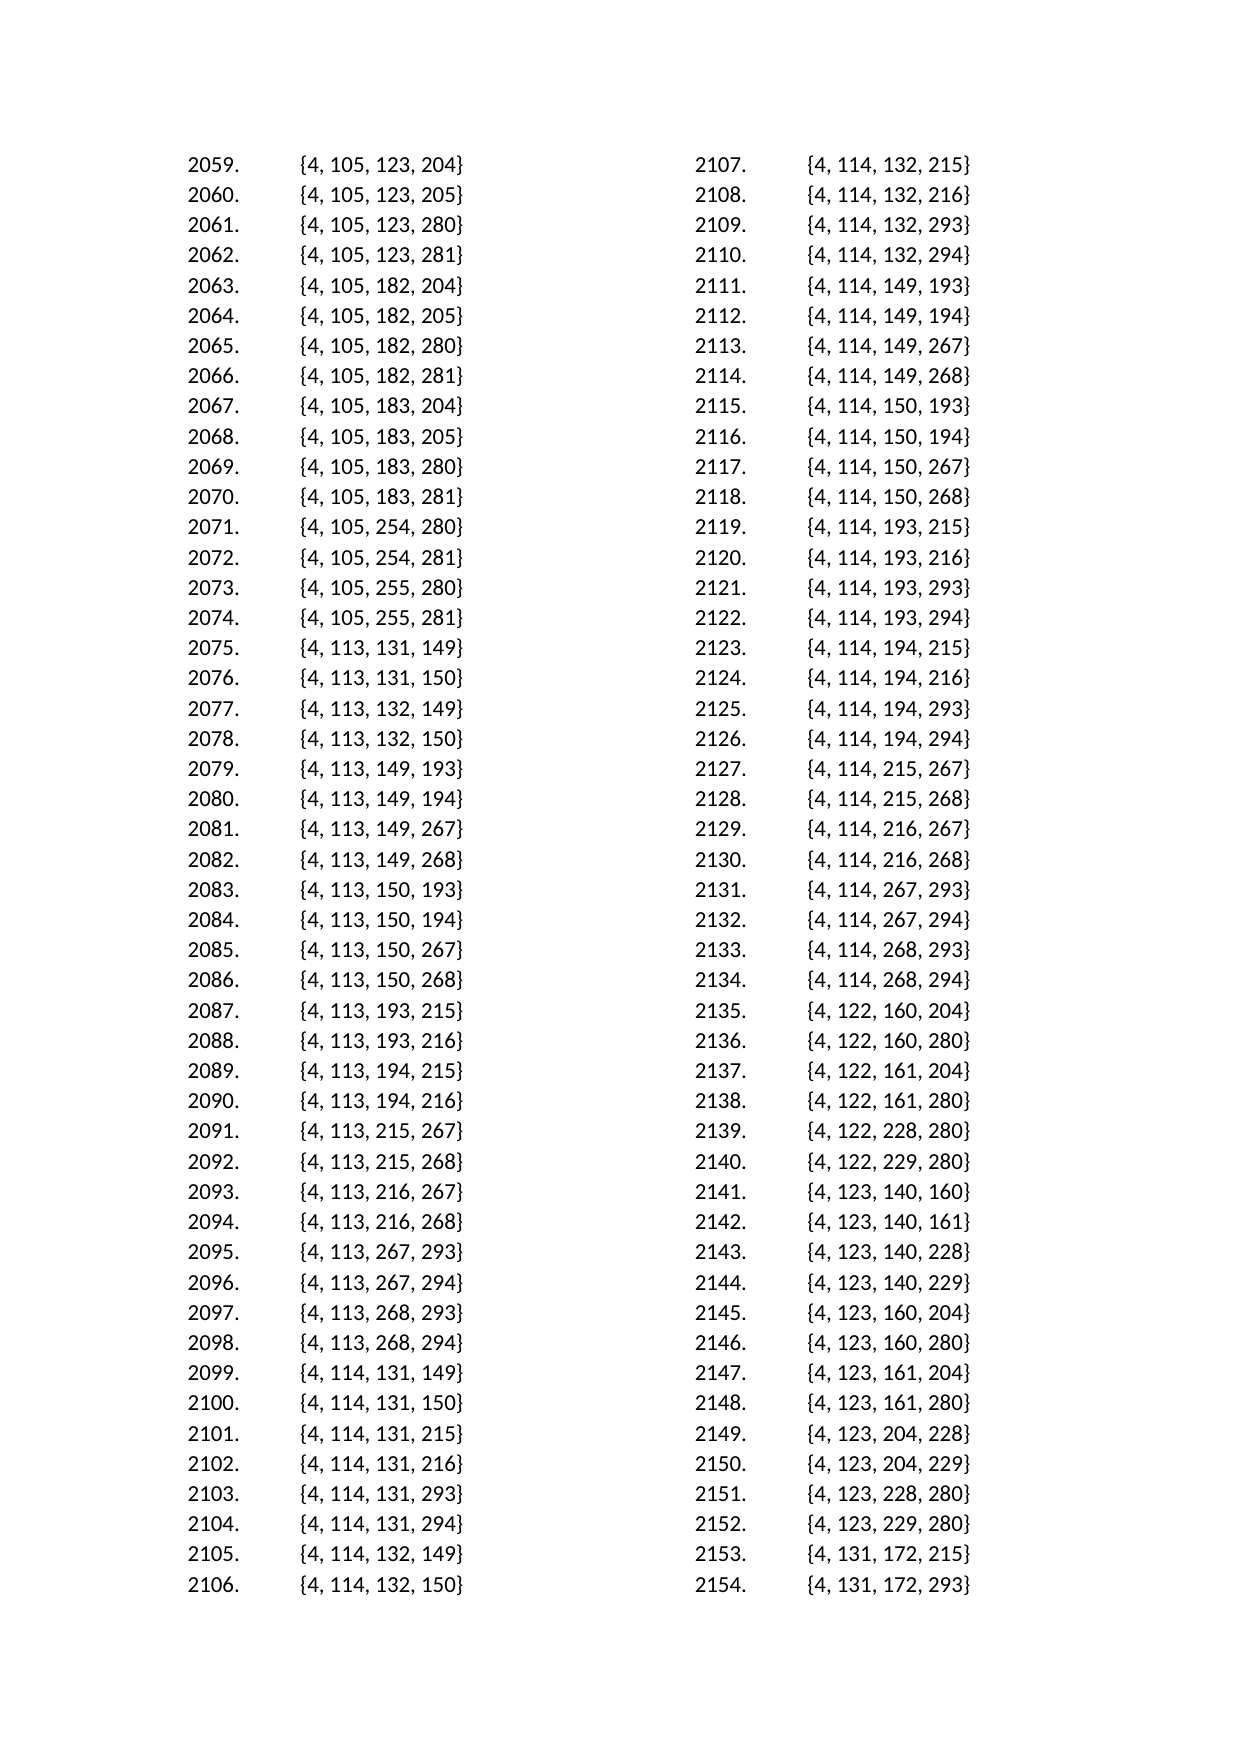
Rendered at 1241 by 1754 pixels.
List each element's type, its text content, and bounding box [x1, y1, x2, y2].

list {4, 114, 216, 268} [694, 845, 1090, 873]
list {4, 105, 183, 281} [187, 482, 583, 510]
list {4, 114, 150, 194} [694, 422, 1090, 450]
list {4, 113, 150, 267} [187, 935, 583, 963]
list {4, 122, 160, 204} [694, 996, 1090, 1024]
list {4, 123, 140, 161} [694, 1207, 1090, 1235]
list {4, 113, 216, 268} [187, 1207, 583, 1235]
list {4, 105, 183, 204} [187, 392, 583, 420]
list {4, 114, 194, 293} [694, 694, 1090, 722]
list {4, 114, 131, 293} [187, 1479, 583, 1507]
list {4, 113, 149, 268} [187, 845, 583, 873]
list {4, 122, 229, 280} [694, 1147, 1090, 1175]
list {4, 113, 150, 193} [187, 875, 583, 903]
list {4, 105, 182, 280} [187, 331, 583, 359]
list {4, 105, 255, 281} [187, 603, 583, 631]
list {4, 114, 131, 215} [187, 1419, 583, 1447]
list {4, 113, 267, 293} [187, 1237, 583, 1266]
list {4, 122, 161, 280} [694, 1086, 1090, 1114]
list {4, 113, 215, 268} [187, 1147, 583, 1175]
list {4, 114, 267, 294} [694, 905, 1090, 933]
list {4, 114, 268, 293} [694, 935, 1090, 963]
list {4, 114, 131, 149} [187, 1358, 583, 1386]
list {4, 123, 228, 280} [694, 1479, 1090, 1507]
list {4, 123, 204, 229} [694, 1449, 1090, 1477]
list {4, 114, 194, 216} [694, 663, 1090, 692]
list {4, 123, 204, 228} [694, 1419, 1090, 1447]
list {4, 114, 132, 293} [694, 210, 1090, 238]
list {4, 105, 182, 281} [187, 361, 583, 389]
list {4, 114, 193, 293} [694, 573, 1090, 601]
list {4, 114, 193, 215} [694, 512, 1090, 541]
list {4, 105, 255, 280} [187, 573, 583, 601]
list {4, 105, 183, 280} [187, 452, 583, 480]
list {4, 114, 149, 193} [694, 271, 1090, 299]
list {4, 114, 132, 215} [694, 150, 1090, 178]
list {4, 105, 183, 205} [187, 422, 583, 450]
list {4, 114, 131, 216} [187, 1449, 583, 1477]
list {4, 105, 123, 204} [187, 150, 583, 178]
list {4, 105, 182, 204} [187, 271, 583, 299]
list {4, 114, 149, 194} [694, 301, 1090, 329]
list {4, 113, 149, 267} [187, 814, 583, 843]
list {4, 123, 140, 228} [694, 1237, 1090, 1266]
list {4, 114, 132, 150} [187, 1570, 583, 1598]
list {4, 114, 194, 215} [694, 633, 1090, 661]
list {4, 113, 149, 193} [187, 754, 583, 782]
list {4, 105, 254, 281} [187, 543, 583, 571]
list {4, 113, 150, 194} [187, 905, 583, 933]
list {4, 113, 268, 293} [187, 1298, 583, 1326]
list {4, 114, 149, 268} [694, 361, 1090, 389]
list {4, 122, 228, 280} [694, 1117, 1090, 1145]
list {4, 113, 132, 149} [187, 694, 583, 722]
list {4, 122, 160, 280} [694, 1026, 1090, 1054]
list {4, 105, 123, 205} [187, 180, 583, 208]
list {4, 114, 149, 267} [694, 331, 1090, 359]
list {4, 114, 132, 294} [694, 241, 1090, 269]
list {4, 113, 131, 150} [187, 663, 583, 692]
list {4, 123, 160, 204} [694, 1298, 1090, 1326]
list {4, 131, 172, 215} [694, 1539, 1090, 1568]
list {4, 113, 194, 215} [187, 1056, 583, 1084]
list {4, 123, 161, 280} [694, 1388, 1090, 1417]
list {4, 113, 193, 216} [187, 1026, 583, 1054]
list {4, 114, 194, 294} [694, 724, 1090, 752]
list {4, 123, 140, 229} [694, 1268, 1090, 1296]
list {4, 114, 131, 294} [187, 1509, 583, 1537]
list {4, 131, 172, 293} [694, 1570, 1090, 1598]
list {4, 114, 150, 268} [694, 482, 1090, 510]
list {4, 105, 123, 280} [187, 210, 583, 238]
list {4, 105, 254, 280} [187, 512, 583, 541]
list {4, 122, 161, 204} [694, 1056, 1090, 1084]
list {4, 114, 193, 216} [694, 543, 1090, 571]
list {4, 113, 194, 216} [187, 1086, 583, 1114]
list {4, 113, 149, 194} [187, 784, 583, 812]
list {4, 123, 229, 280} [694, 1509, 1090, 1537]
list {4, 105, 123, 281} [187, 241, 583, 269]
list {4, 114, 131, 150} [187, 1388, 583, 1417]
list {4, 113, 131, 149} [187, 633, 583, 661]
list {4, 114, 132, 216} [694, 180, 1090, 208]
list {4, 113, 193, 215} [187, 996, 583, 1024]
list {4, 113, 132, 150} [187, 724, 583, 752]
list {4, 114, 193, 294} [694, 603, 1090, 631]
list {4, 113, 267, 294} [187, 1268, 583, 1296]
list {4, 113, 150, 268} [187, 966, 583, 994]
list {4, 113, 215, 267} [187, 1117, 583, 1145]
list {4, 105, 182, 205} [187, 301, 583, 329]
list {4, 114, 215, 267} [694, 754, 1090, 782]
list {4, 123, 161, 204} [694, 1358, 1090, 1386]
list {4, 114, 150, 267} [694, 452, 1090, 480]
list {4, 114, 215, 268} [694, 784, 1090, 812]
list {4, 123, 160, 280} [694, 1328, 1090, 1356]
list {4, 114, 216, 267} [694, 814, 1090, 843]
list {4, 113, 216, 267} [187, 1177, 583, 1205]
list {4, 114, 150, 193} [694, 392, 1090, 420]
list {4, 114, 267, 293} [694, 875, 1090, 903]
list {4, 113, 268, 294} [187, 1328, 583, 1356]
list {4, 114, 268, 294} [694, 966, 1090, 994]
list {4, 114, 132, 149} [187, 1539, 583, 1568]
list {4, 123, 140, 160} [694, 1177, 1090, 1205]
